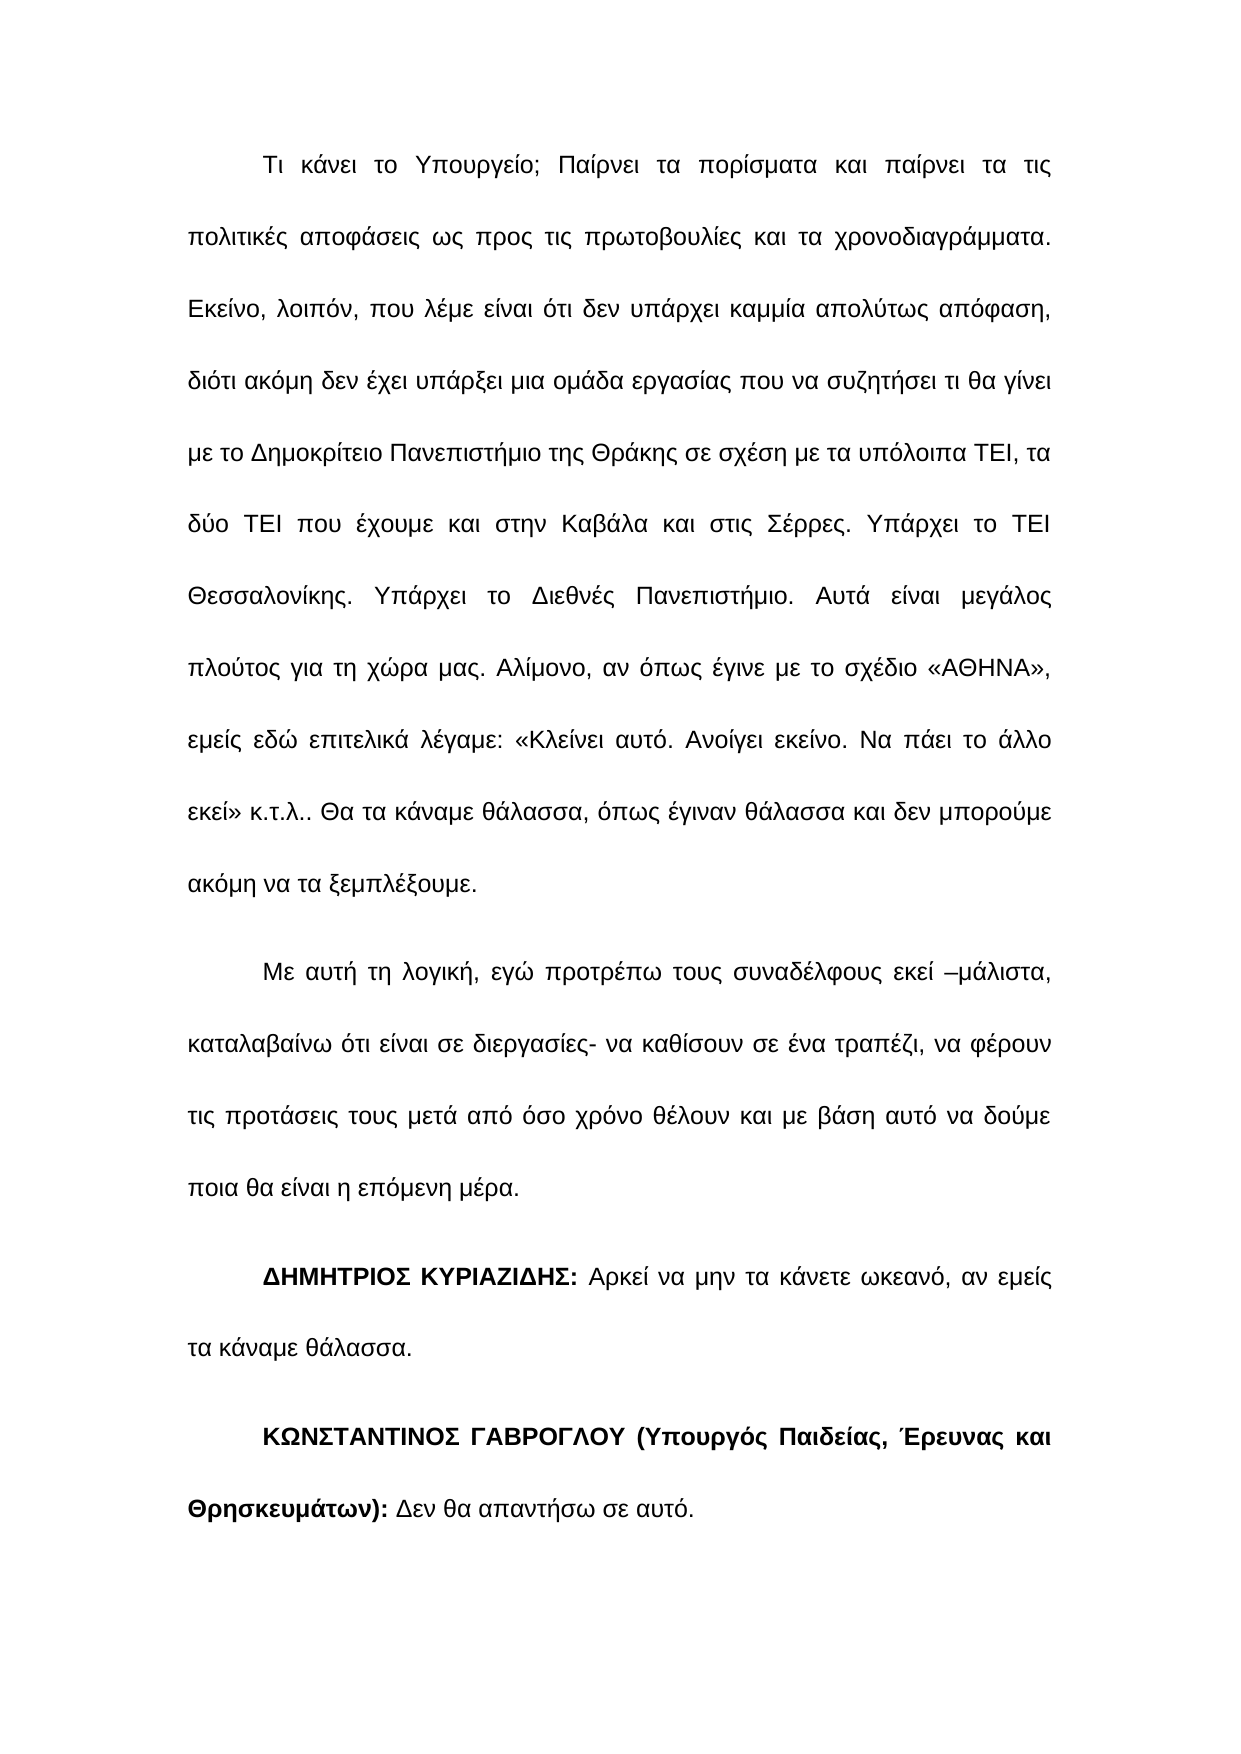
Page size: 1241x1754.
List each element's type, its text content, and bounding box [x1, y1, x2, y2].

text ΚΩΝΣΤΑΝΤΙΝΟΣ ΓΑΒΡΟΓΛΟΥ (Υπουργός Παιδείας, Έρευνας και Θρησκευμάτων): Δεν θα απαντήσω σε αυτό. [187, 1422, 1053, 1522]
text ΔΗΜΗΤΡΙΟΣ ΚΥΡΙΑΖΙΔΗΣ: Αρκεί να μην τα κάνετε ωκεανό, αν εμείς τα κάναμε θάλασσα. [187, 1261, 1053, 1362]
text Τι κάνει το Υπουργείο; Παίρνει τα πορίσματα και παίρνει τα τις πολιτικές αποφάσεις ως προς τις πρωτοβουλίες και τα χρονοδιαγράμματα. Εκείνο, λοιπόν, που λέμε είναι ότι δεν υπάρχει καμμία απολύτως απόφαση, διότι ακόμη δεν έχει υπάρξει μια ομάδα εργασίας που να συζητήσει τι θα γίνει με το Δημοκρίτειο Πανεπιστήμιο της Θράκης σε σχέση με τα υπόλοιπα ΤΕΙ, τα δύο ΤΕΙ που έχουμε και στην Καβάλα και στις Σέρρες. Υπάρχει το ΤΕΙ Θεσσαλονίκης. Υπάρχει το Διεθνές Πανεπιστήμιο. Αυτά είναι μεγάλος πλούτος για τη χώρα μας. Αλίμονο, αν όπως έγινε με το σχέδιο «ΑΘΗΝΑ», εμείς εδώ επιτελικά λέγαμε: «Κλείνει αυτό. Ανοίγει εκείνο. Να πάει το άλλο εκεί» κ.τ.λ.. Θα τα κάναμε θάλασσα, όπως έγιναν θάλασσα και δεν μπορούμε ακόμη να τα ξεμπλέξουμε. [187, 150, 1053, 897]
text Με αυτή τη λογική, εγώ προτρέπω τους συναδέλφους εκεί –μάλιστα, καταλαβαίνω ότι είναι σε διεργασίες- να καθίσουν σε ένα τραπέζι, να φέρουν τις προτάσεις τους μετά από όσο χρόνο θέλουν και με βάση αυτό να δούμε ποια θα είναι η επόμενη μέρα. [187, 957, 1053, 1202]
